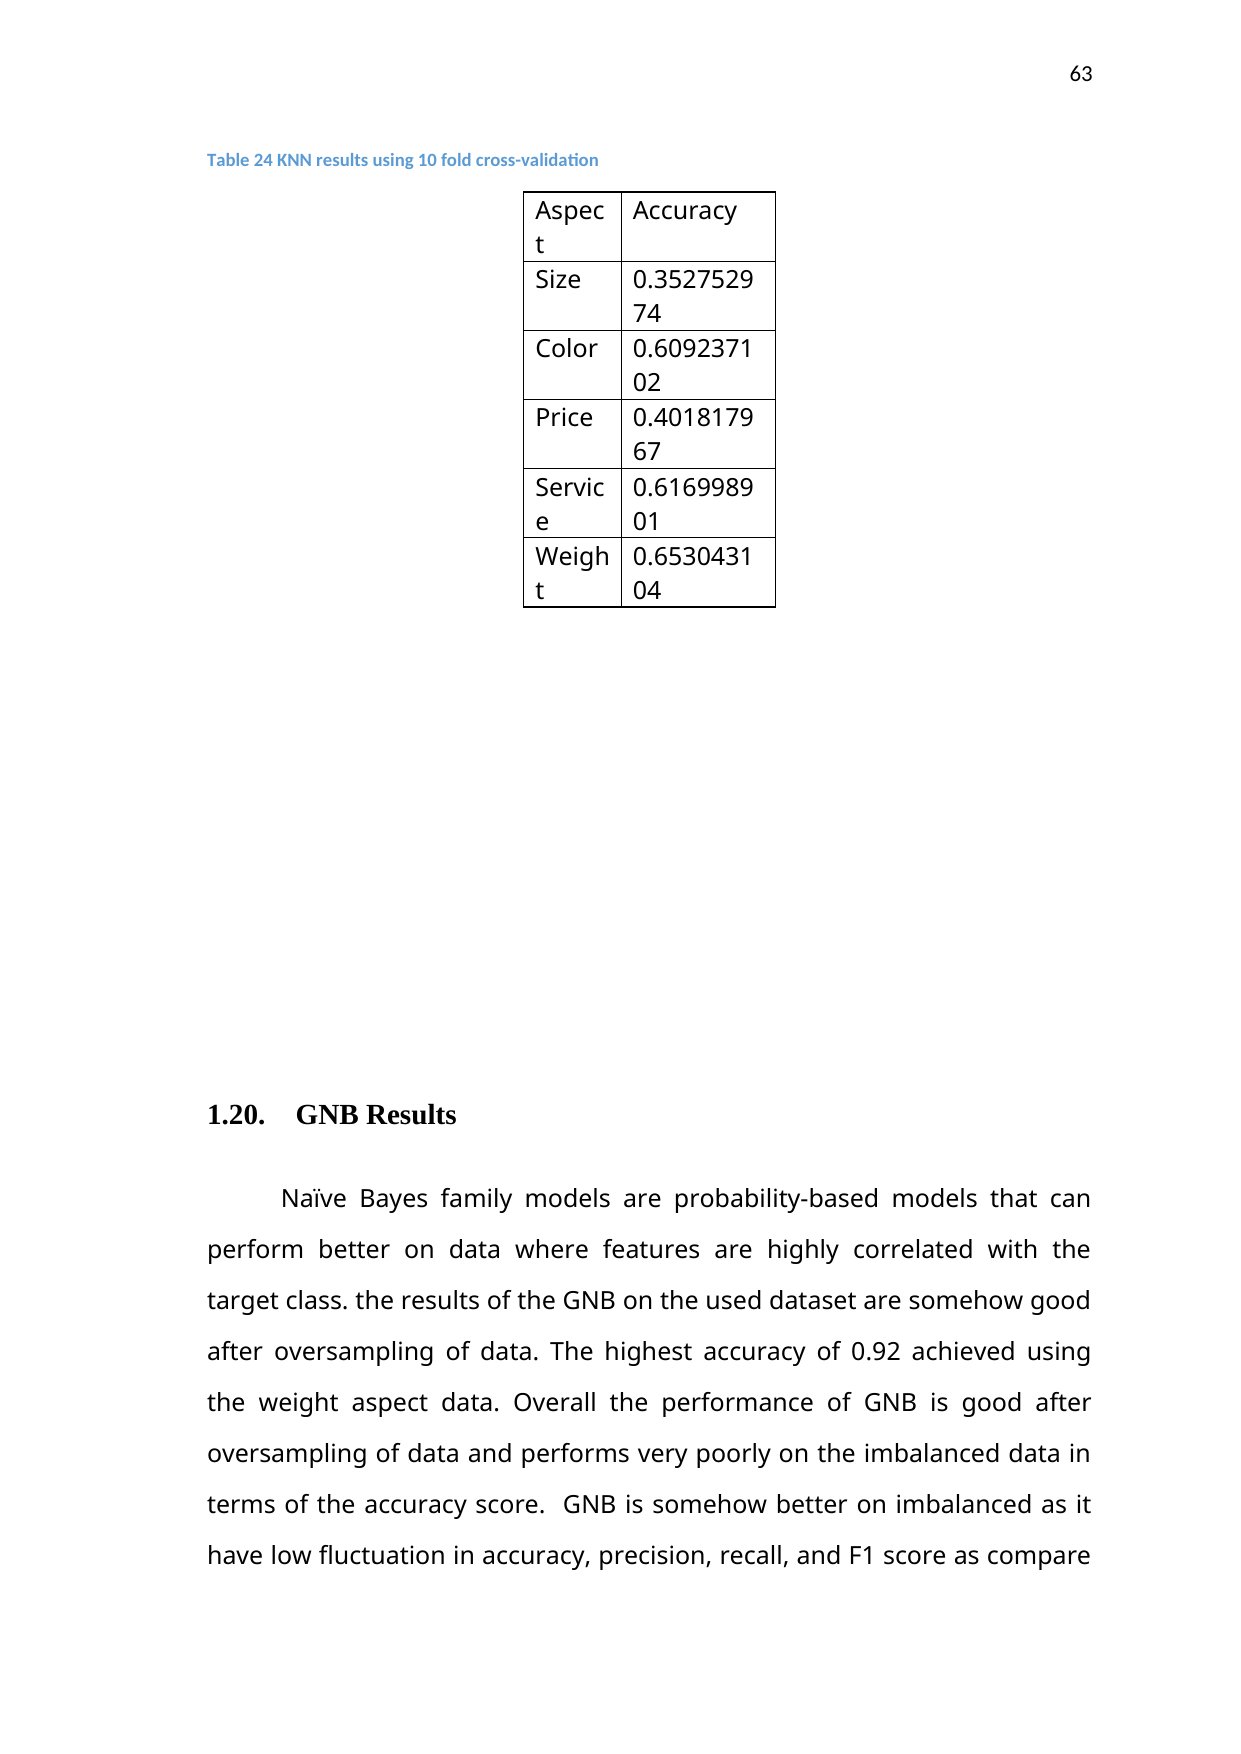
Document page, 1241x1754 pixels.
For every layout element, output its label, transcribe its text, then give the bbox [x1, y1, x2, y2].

table_cell Price [524, 400, 621, 468]
table_header Accuracy [622, 193, 775, 261]
table_cell Size [524, 262, 621, 330]
table_cell 0.616998901 [622, 469, 775, 537]
table_cell Service [524, 469, 621, 537]
table_cell Weight [524, 538, 621, 606]
table_cell Color [524, 331, 621, 399]
table_cell 0.352752974 [622, 262, 775, 330]
text Table 24 KNN results using 10 fold cross-validation [207, 148, 1092, 171]
table_header Aspect [524, 193, 621, 261]
subtitle GNB Results [207, 1097, 1092, 1131]
table_cell 0.653043104 [622, 538, 775, 606]
table_cell 0.609237102 [622, 331, 775, 399]
table_cell 0.401817967 [622, 400, 775, 468]
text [207, 1181, 1092, 1572]
